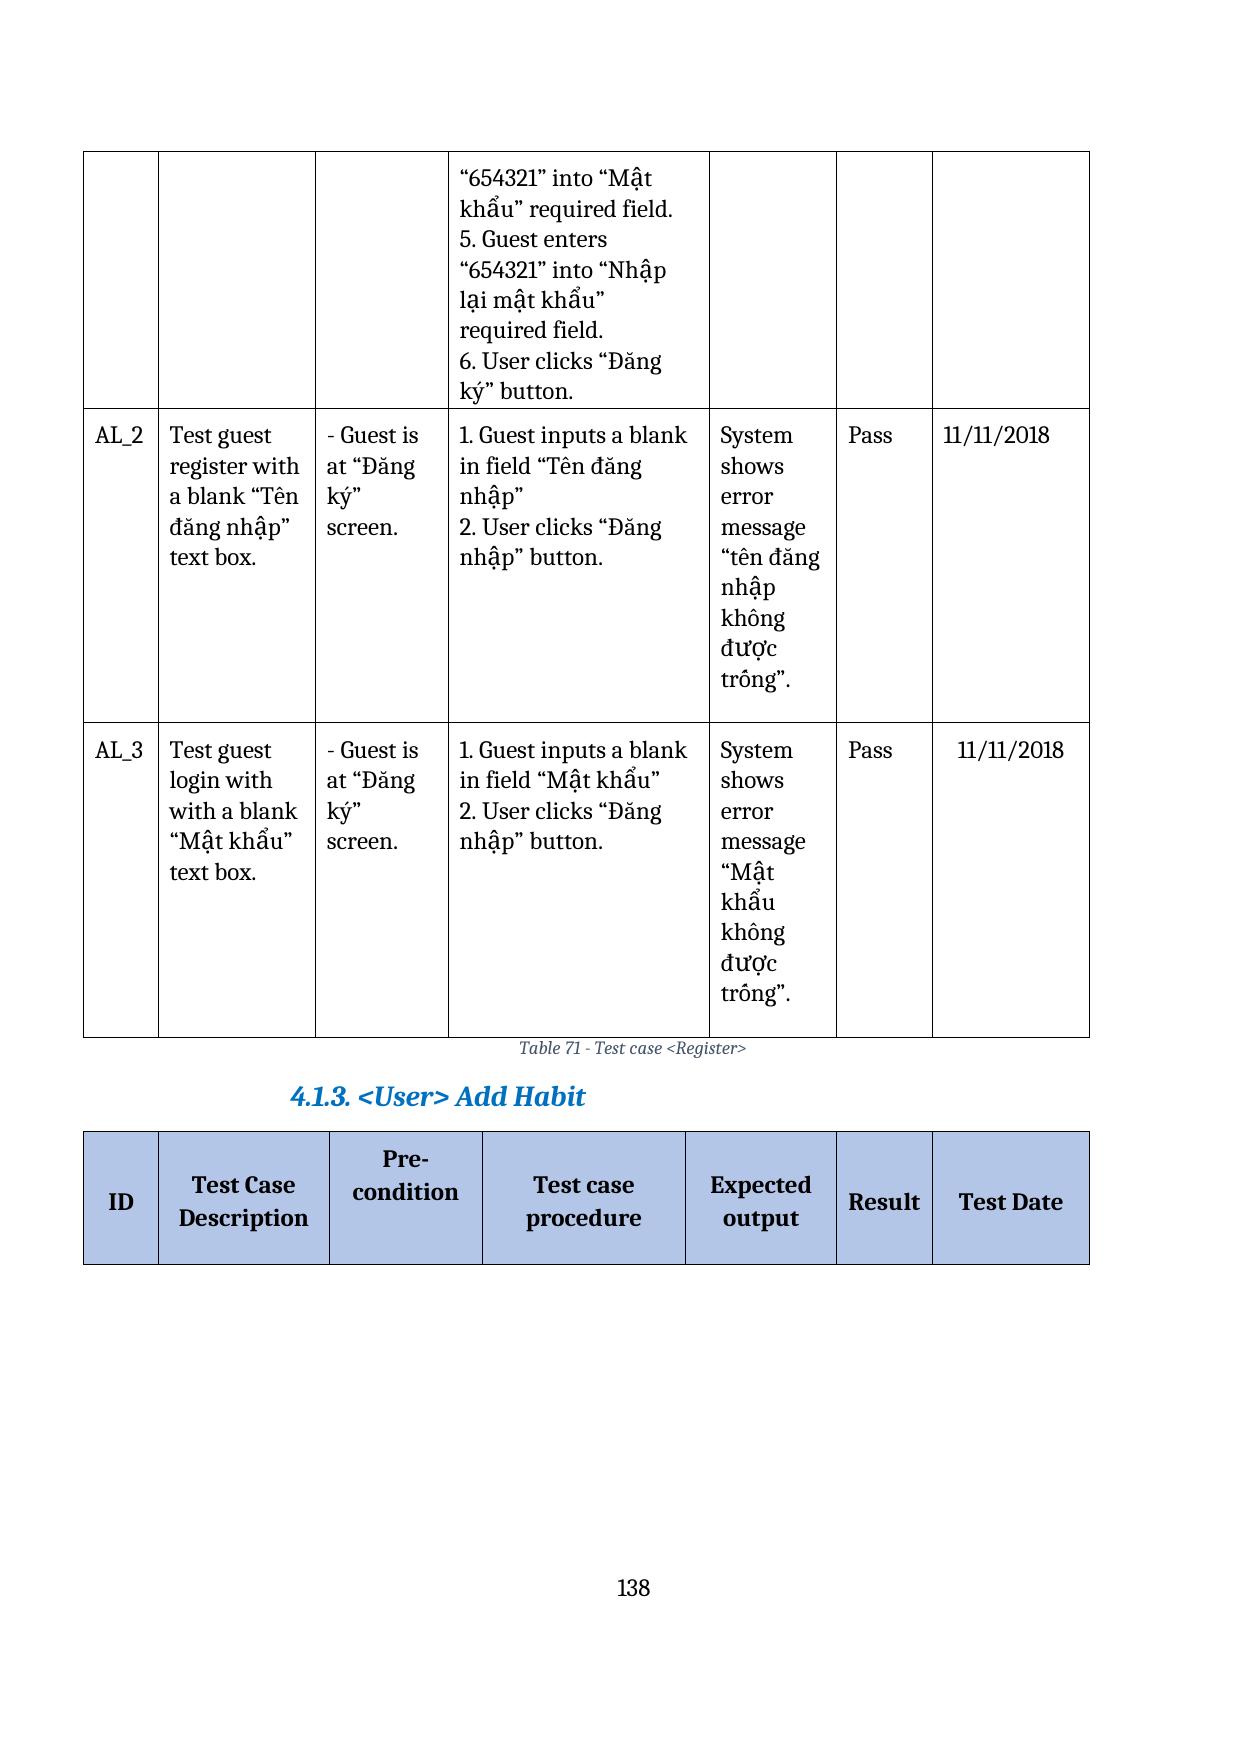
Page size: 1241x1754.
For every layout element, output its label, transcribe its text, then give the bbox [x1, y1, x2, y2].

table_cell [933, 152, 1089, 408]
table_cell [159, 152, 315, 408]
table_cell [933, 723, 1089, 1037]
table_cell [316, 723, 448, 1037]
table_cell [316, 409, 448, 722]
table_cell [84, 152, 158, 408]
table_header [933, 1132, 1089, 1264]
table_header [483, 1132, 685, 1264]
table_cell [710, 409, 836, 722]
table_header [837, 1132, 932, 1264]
list <User> Add Habit [290, 1080, 1090, 1114]
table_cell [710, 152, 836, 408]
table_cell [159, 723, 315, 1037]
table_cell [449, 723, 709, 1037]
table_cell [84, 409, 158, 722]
text Table 71 - Test case <Register> [177, 1038, 1090, 1059]
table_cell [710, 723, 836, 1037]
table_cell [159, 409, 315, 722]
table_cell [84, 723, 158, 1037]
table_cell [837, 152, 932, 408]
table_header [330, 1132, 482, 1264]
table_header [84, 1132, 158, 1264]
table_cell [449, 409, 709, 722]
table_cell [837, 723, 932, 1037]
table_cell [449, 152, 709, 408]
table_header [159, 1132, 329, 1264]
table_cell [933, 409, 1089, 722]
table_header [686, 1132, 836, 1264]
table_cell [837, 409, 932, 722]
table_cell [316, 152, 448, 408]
